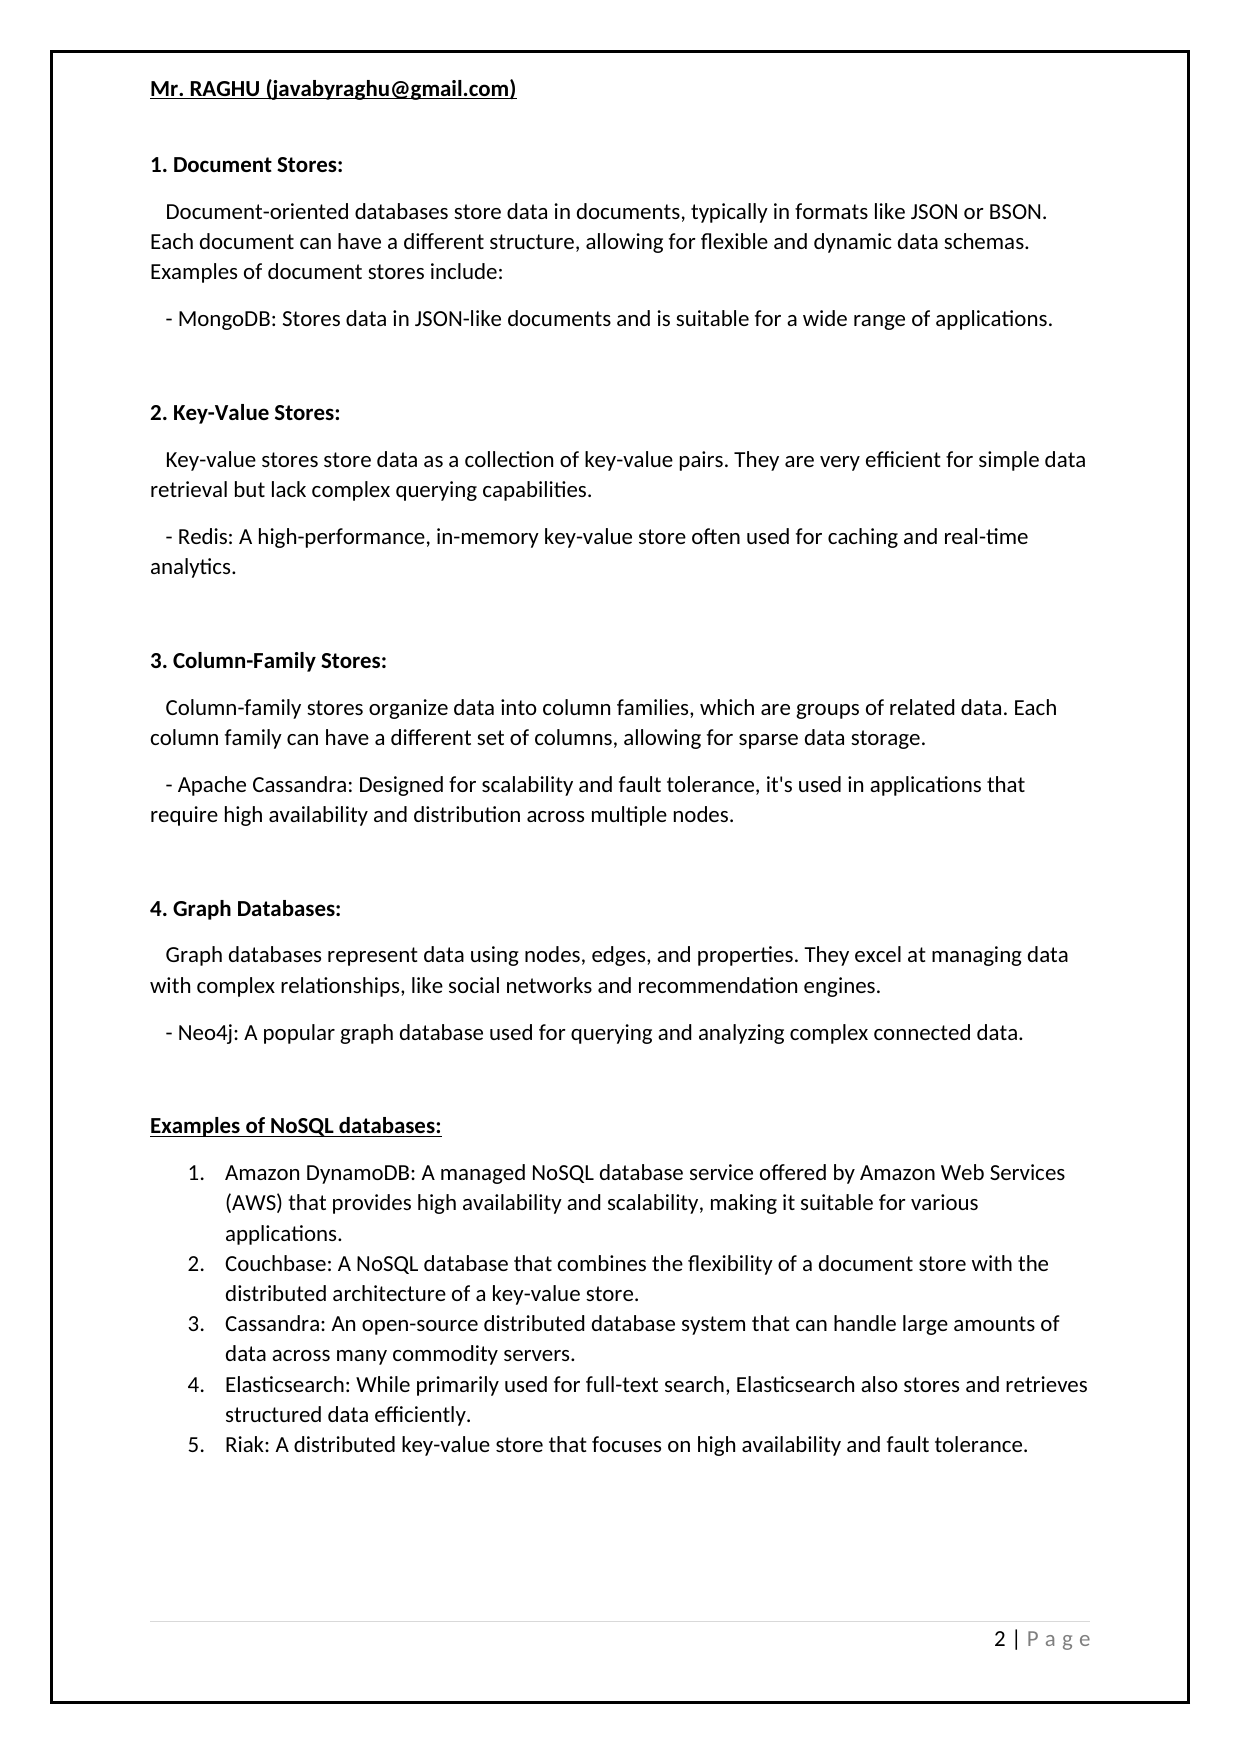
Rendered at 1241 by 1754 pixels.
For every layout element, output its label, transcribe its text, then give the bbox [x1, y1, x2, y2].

text 4. Graph Databases: [150, 894, 1090, 922]
text 2. Key-Value Stores: [150, 398, 1090, 426]
list Cassandra: An open-source distributed database system that can handle large amounts of data across many commodity servers. [187, 1309, 1090, 1368]
text - Redis: A high-performance, in-memory key-value store often used for caching and real-time analytics. [150, 522, 1090, 580]
text Document-oriented databases store data in documents, typically in formats like JSON or BSON. Each document can have a different structure, allowing for flexible and dynamic data schemas. Examples of document stores include: [150, 197, 1090, 285]
text Key-value stores store data as a collection of key-value pairs. They are very efficient for simple data retrieval but lack complex querying capabilities. [150, 445, 1090, 503]
text - Apache Cassandra: Designed for scalability and fault tolerance, it's used in applications that require high availability and distribution across multiple nodes. [150, 770, 1090, 828]
text 3. Column-Family Stores: [150, 646, 1090, 674]
list Riak: A distributed key-value store that focuses on high availability and fault tolerance. [187, 1430, 1090, 1458]
text - MongoDB: Stores data in JSON-like documents and is suitable for a wide range of applications. [150, 304, 1090, 332]
text Graph databases represent data using nodes, edges, and properties. They excel at managing data with complex relationships, like social networks and recommendation engines. [150, 941, 1090, 999]
list Amazon DynamoDB: A managed NoSQL database service offered by Amazon Web Services (AWS) that provides high availability and scalability, making it suitable for various applications. [187, 1158, 1090, 1247]
text - Neo4j: A popular graph database used for querying and analyzing complex connected data. [150, 1018, 1090, 1046]
text 1. Document Stores: [150, 150, 1090, 178]
list Couchbase: A NoSQL database that combines the flexibility of a document store with the distributed architecture of a key-value store. [187, 1249, 1090, 1307]
list Elasticsearch: While primarily used for full-text search, Elasticsearch also stores and retrieves structured data efficiently. [187, 1370, 1090, 1428]
text Column-family stores organize data into column families, which are groups of related data. Each column family can have a different set of columns, allowing for sparse data storage. [150, 693, 1090, 751]
text Examples of NoSQL databases: [150, 1111, 1090, 1139]
